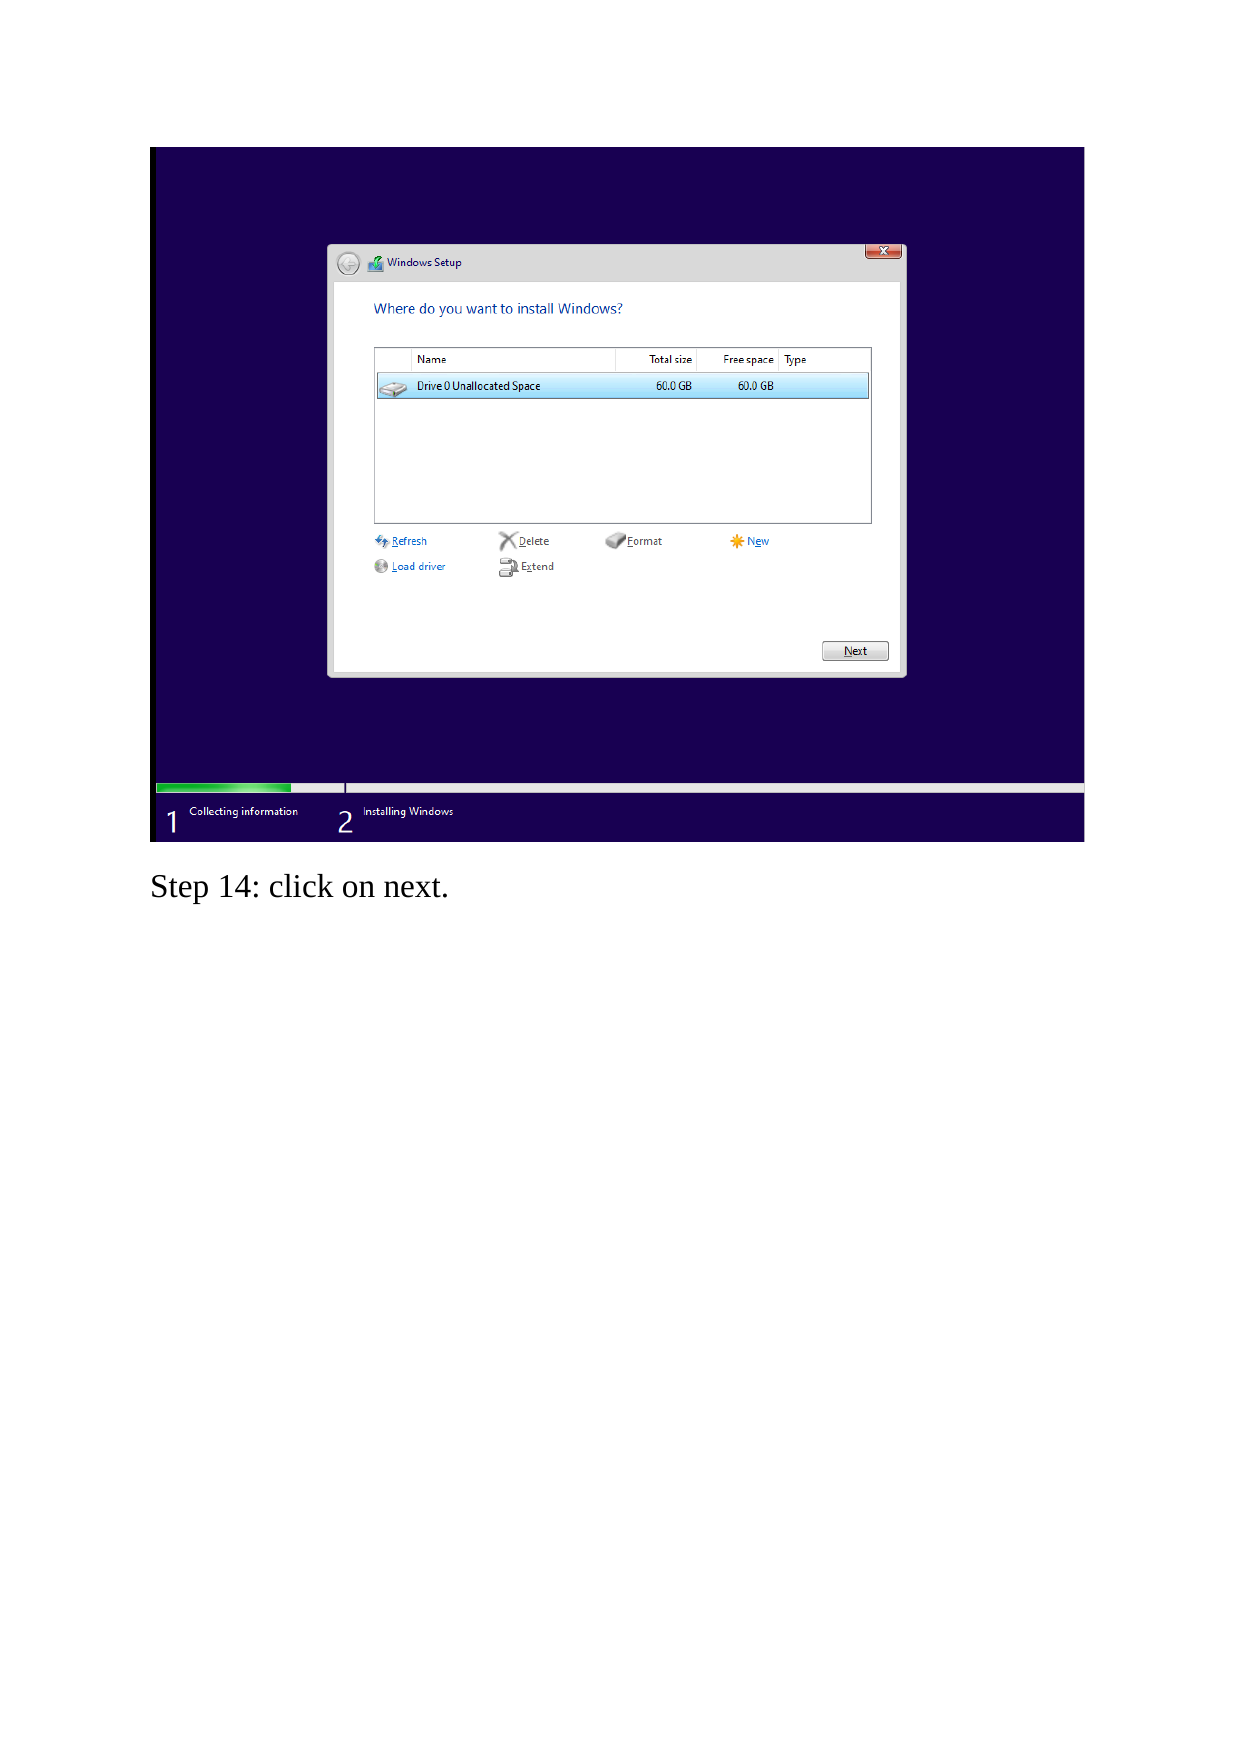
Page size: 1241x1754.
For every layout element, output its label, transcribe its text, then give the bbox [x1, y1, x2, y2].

text Step 14: click on next. [150, 867, 1101, 905]
picture [150, 147, 1085, 842]
